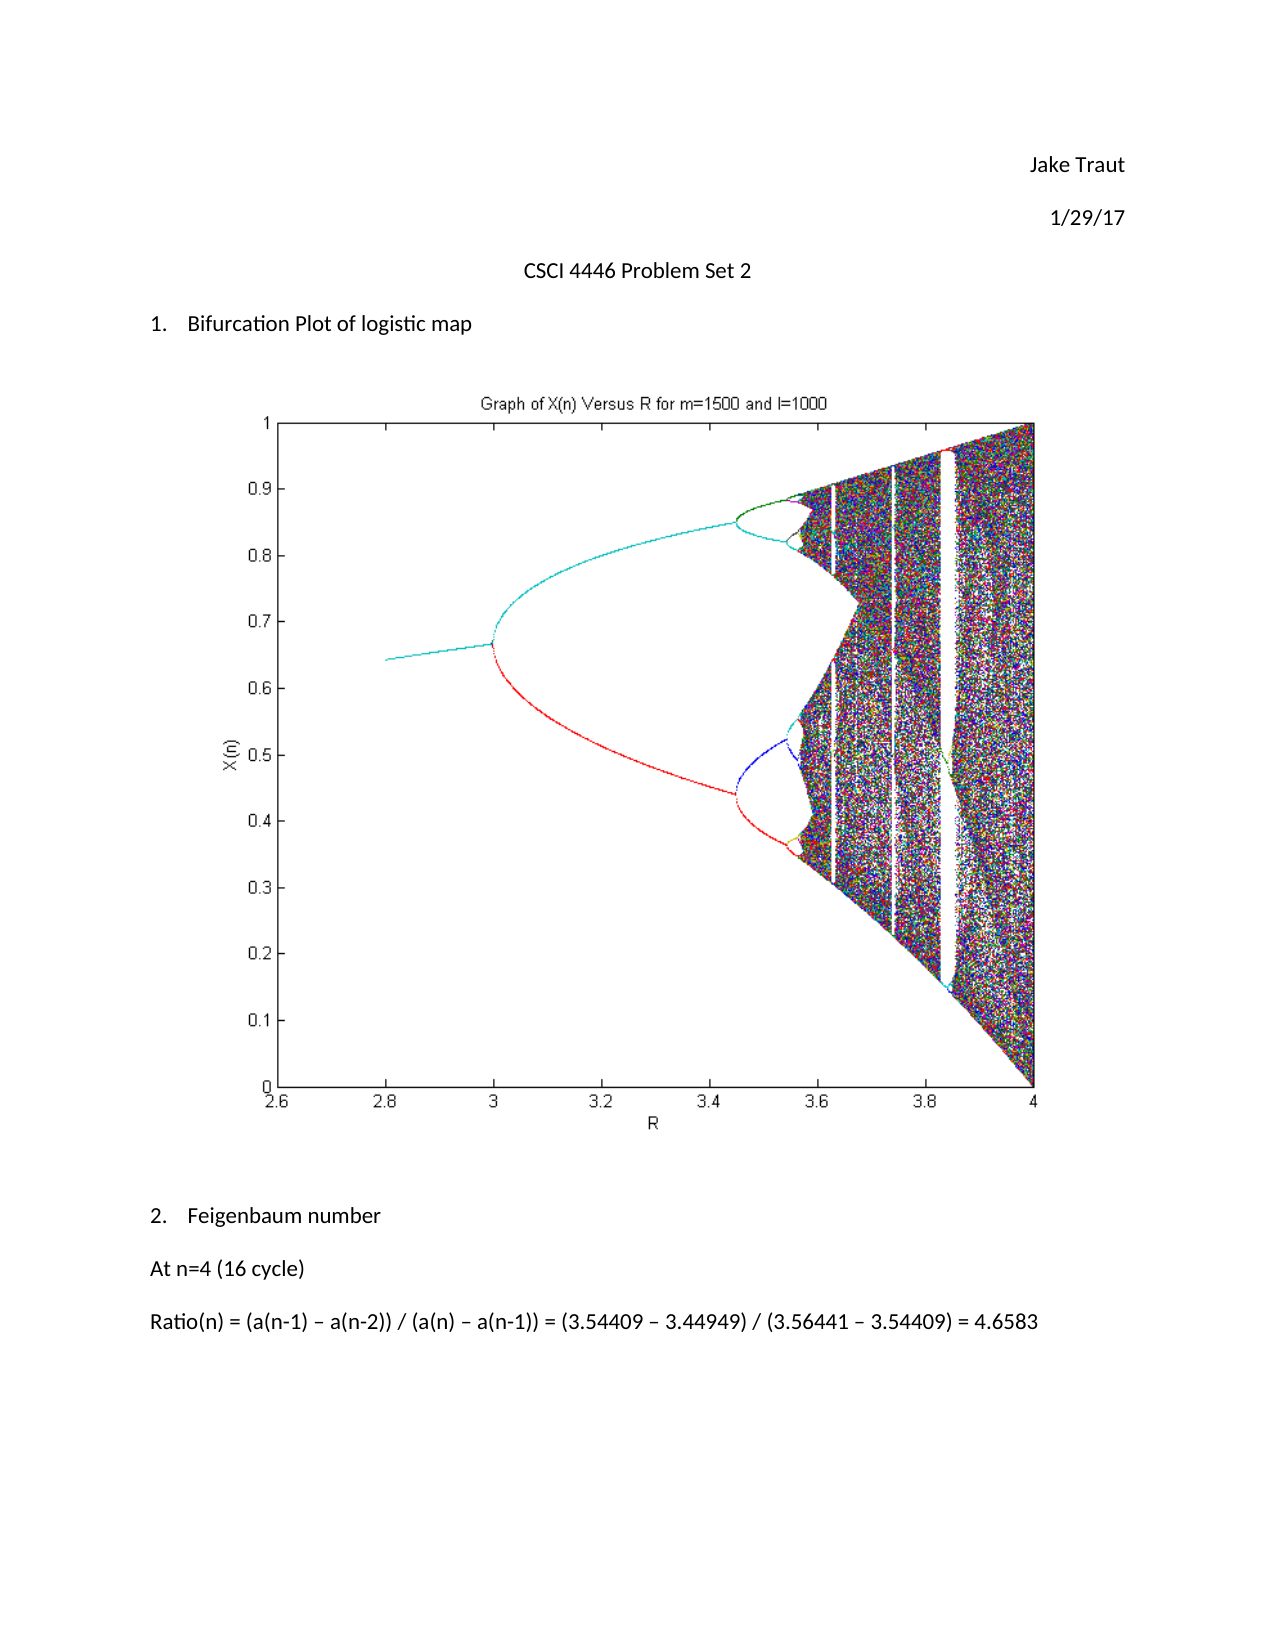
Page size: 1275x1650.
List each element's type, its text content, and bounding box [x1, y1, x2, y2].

text At n=4 (16 cycle) [150, 1254, 1125, 1282]
picture [150, 362, 1125, 1177]
text 1/29/17 [150, 203, 1125, 231]
text Ratio(n) = (a(n-1) – a(n-2)) / (a(n) – a(n-1)) = (3.54409 – 3.44949) / (3.56441 – 3.54409) = 4.6583 [150, 1307, 1125, 1336]
list Bifurcation Plot of logistic map [150, 309, 1125, 337]
text CSCI 4446 Problem Set 2 [150, 256, 1125, 284]
text Jake Traut [150, 150, 1125, 178]
list Feigenbaum number [150, 1201, 1125, 1229]
